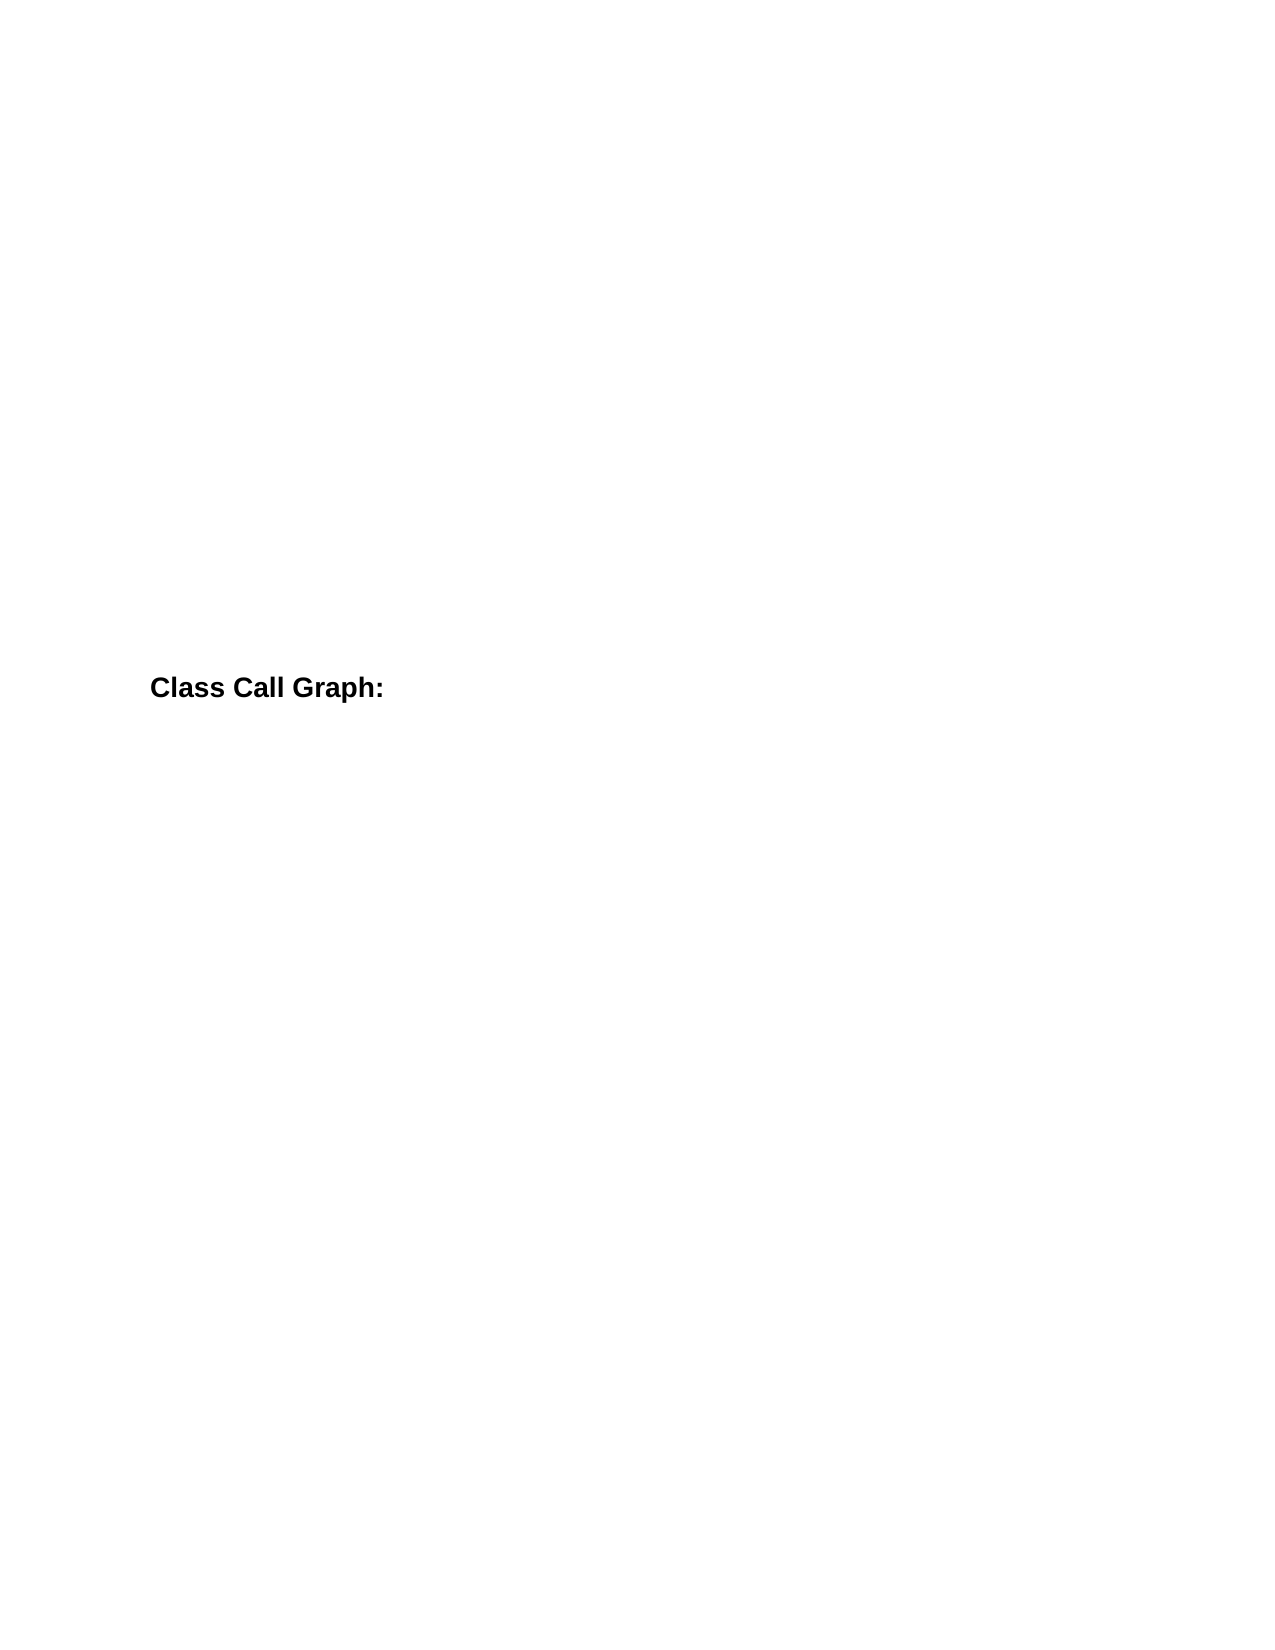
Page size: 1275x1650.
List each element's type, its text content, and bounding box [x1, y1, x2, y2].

text Class Call Graph: [150, 671, 1125, 703]
